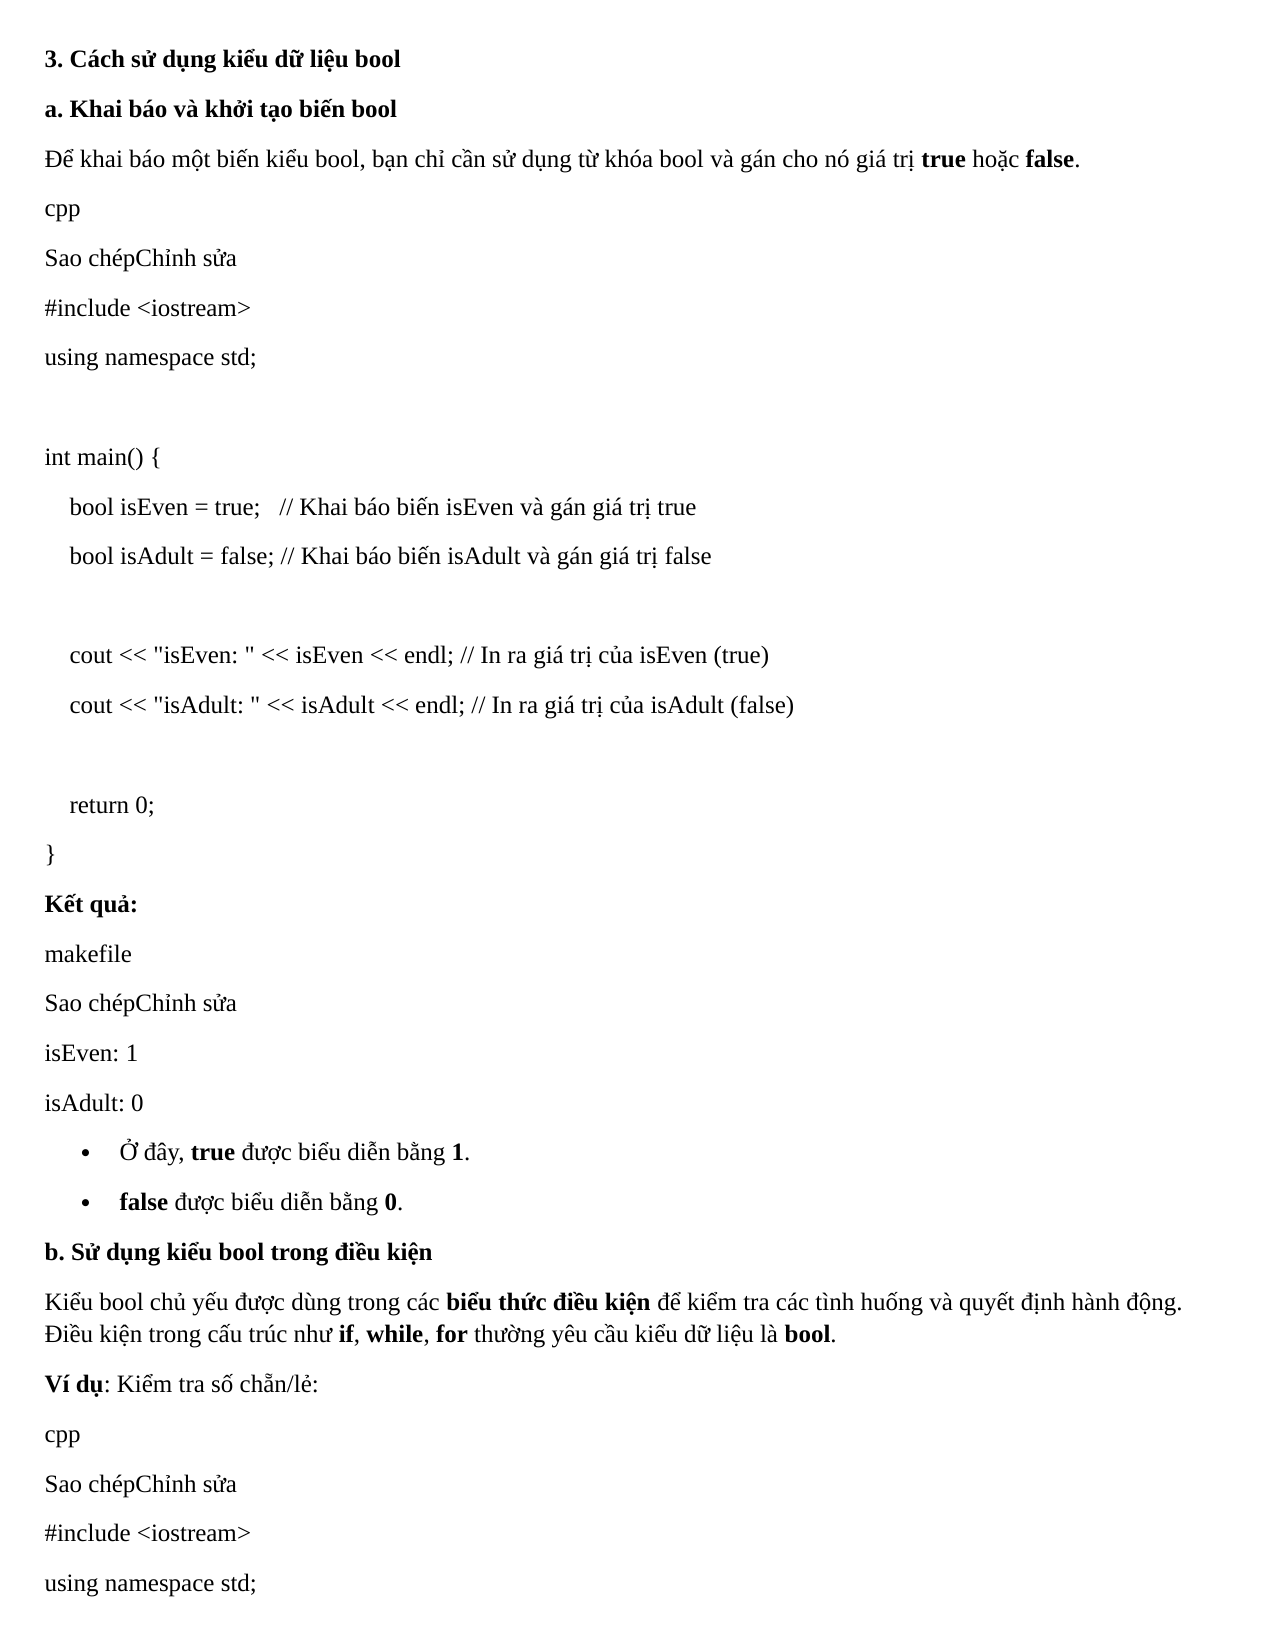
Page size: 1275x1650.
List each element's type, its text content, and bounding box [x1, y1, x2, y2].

text 3. Cách sử dụng kiểu dữ liệu bool [44, 44, 1226, 73]
text cout << "isEven: " << isEven << endl; // In ra giá trị của isEven (true) [44, 641, 1226, 669]
text cout << "isAdult: " << isAdult << endl; // In ra giá trị của isAdult (false) [44, 690, 1226, 719]
text Để khai báo một biến kiểu bool, bạn chỉ cần sử dụng từ khóa bool và gán cho nó giá trị true hoặc false. [44, 144, 1226, 172]
text Kết quả: [44, 889, 1226, 918]
list Ở đây, true được biểu diễn bằng 1. [82, 1137, 1226, 1166]
text using namespace std; [44, 1568, 1226, 1597]
text Kiểu bool chủ yếu được dùng trong các biểu thức điều kiện để kiểm tra các tình huống và quyết định hành động. Điều kiện trong cấu trúc như if, while, for thường yêu cầu kiểu dữ liệu là bool. [44, 1287, 1226, 1348]
text a. Khai báo và khởi tạo biến bool [44, 94, 1226, 123]
text cpp [44, 1419, 1226, 1448]
list false được biểu diễn bằng 0. [82, 1187, 1226, 1216]
text b. Sử dụng kiểu bool trong điều kiện [44, 1237, 1226, 1266]
text Sao chépChỉnh sửa [44, 243, 1226, 272]
text return 0; [44, 790, 1226, 818]
text isEven: 1 [44, 1038, 1226, 1067]
text #include <iostream> [44, 293, 1226, 322]
text #include <iostream> [44, 1518, 1226, 1547]
text makefile [44, 939, 1226, 967]
text Sao chépChỉnh sửa [44, 988, 1226, 1017]
text bool isAdult = false; // Khai báo biến isAdult và gán giá trị false [44, 541, 1226, 570]
text using namespace std; [44, 342, 1226, 371]
text int main() { [44, 442, 1226, 471]
text cpp [44, 193, 1226, 222]
text isAdult: 0 [44, 1088, 1226, 1117]
text Sao chépChỉnh sửa [44, 1469, 1226, 1497]
text } [44, 839, 1226, 868]
text Ví dụ: Kiểm tra số chẵn/lẻ: [44, 1369, 1226, 1398]
text bool isEven = true; // Khai báo biến isEven và gán giá trị true [44, 492, 1226, 520]
